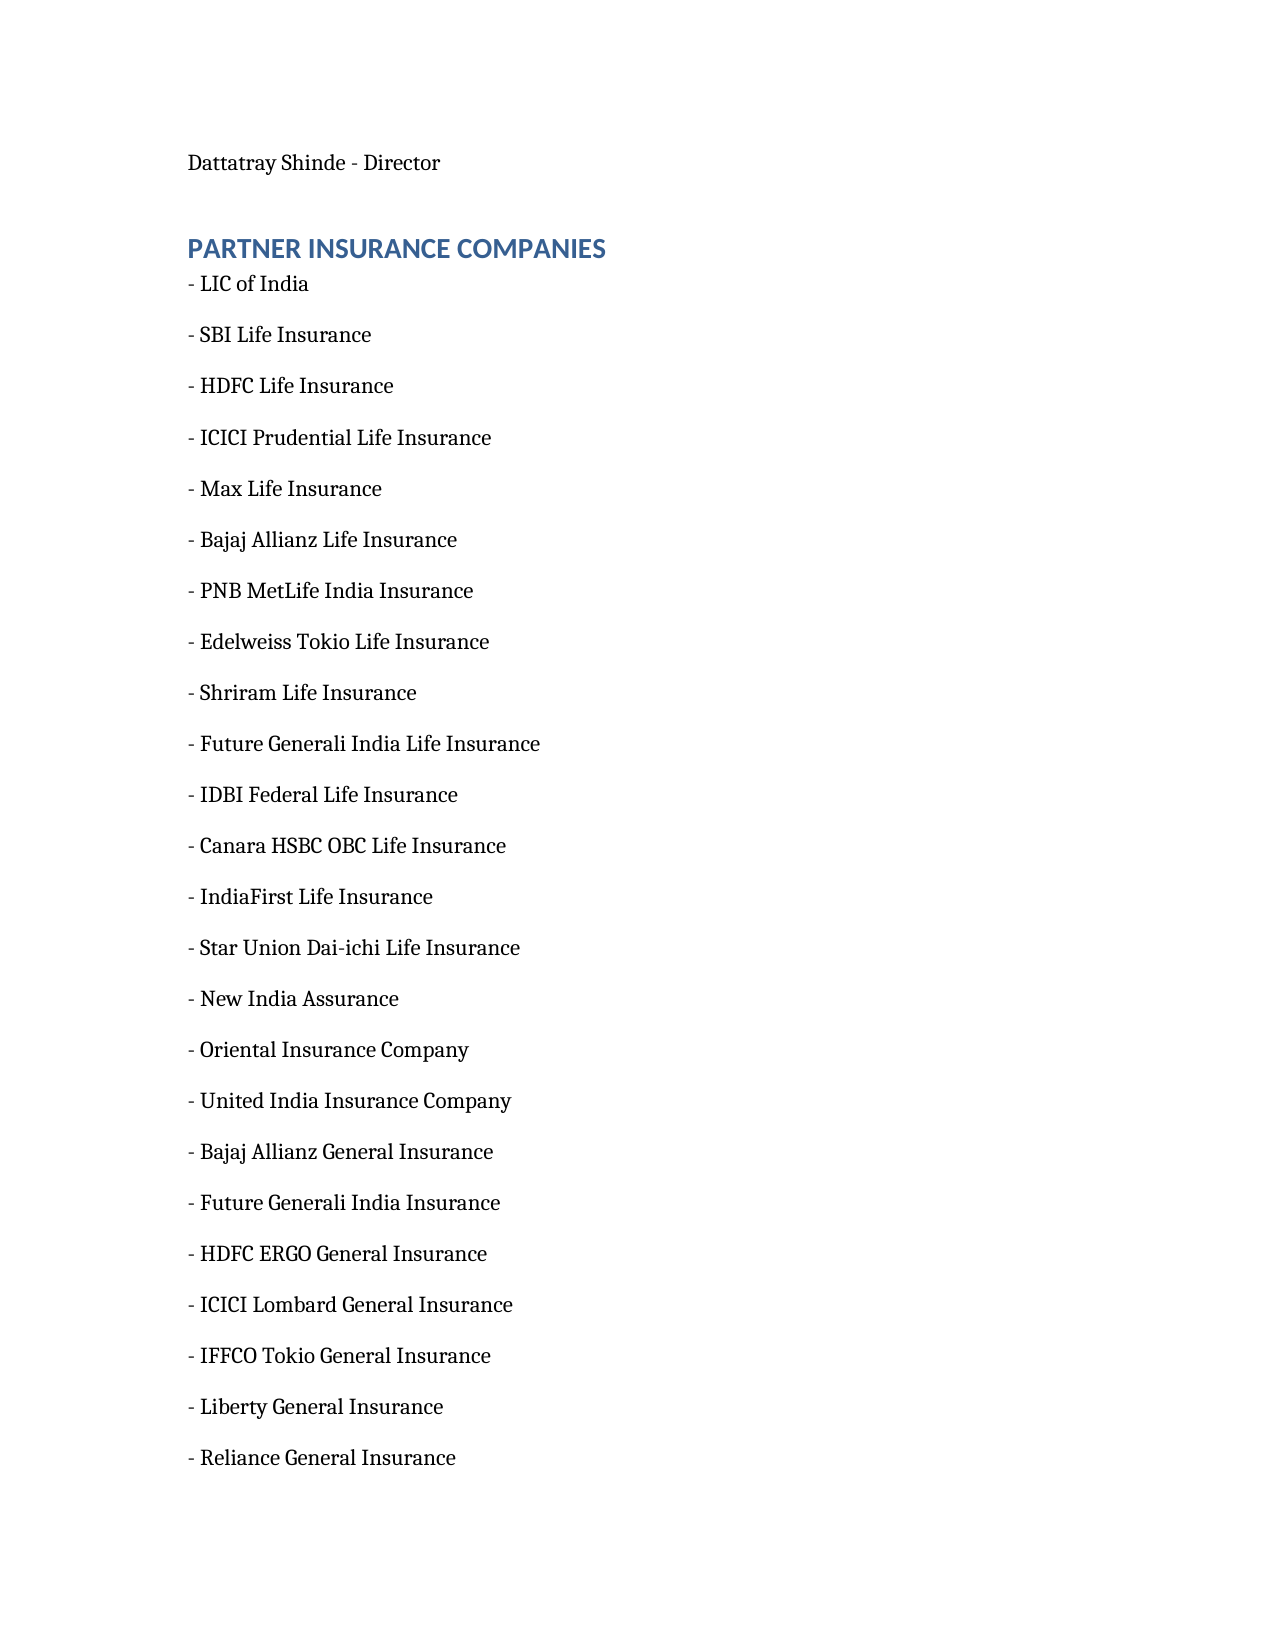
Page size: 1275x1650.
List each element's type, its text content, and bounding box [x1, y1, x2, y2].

text - Edelweiss Tokio Life Insurance [187, 628, 1087, 655]
text - HDFC Life Insurance [187, 373, 1087, 399]
text - Bajaj Allianz General Insurance [187, 1139, 1087, 1165]
text - Max Life Insurance [187, 475, 1087, 502]
text - ICICI Prudential Life Insurance [187, 424, 1087, 451]
text - HDFC ERGO General Insurance [187, 1241, 1087, 1267]
text - Bajaj Allianz Life Insurance [187, 526, 1087, 553]
text - IDBI Federal Life Insurance [187, 782, 1087, 808]
text - IFFCO Tokio General Insurance [187, 1343, 1087, 1369]
text - PNB MetLife India Insurance [187, 577, 1087, 604]
text - United India Insurance Company [187, 1088, 1087, 1114]
text - SBI Life Insurance [187, 322, 1087, 348]
text - Reliance General Insurance [187, 1445, 1087, 1471]
text - IndiaFirst Life Insurance [187, 884, 1087, 910]
text - LIC of India [187, 271, 1087, 297]
text - Liberty General Insurance [187, 1394, 1087, 1420]
text - Oriental Insurance Company [187, 1037, 1087, 1063]
text - Star Union Dai-ichi Life Insurance [187, 935, 1087, 961]
text - Future Generali India Life Insurance [187, 731, 1087, 757]
subtitle PARTNER INSURANCE COMPANIES [187, 230, 1087, 266]
text - New India Assurance [187, 986, 1087, 1012]
text - Canara HSBC OBC Life Insurance [187, 833, 1087, 859]
text - Shriram Life Insurance [187, 679, 1087, 706]
text - ICICI Lombard General Insurance [187, 1292, 1087, 1318]
text Dattatray Shinde - Director [187, 150, 1087, 176]
text - Future Generali India Insurance [187, 1190, 1087, 1216]
